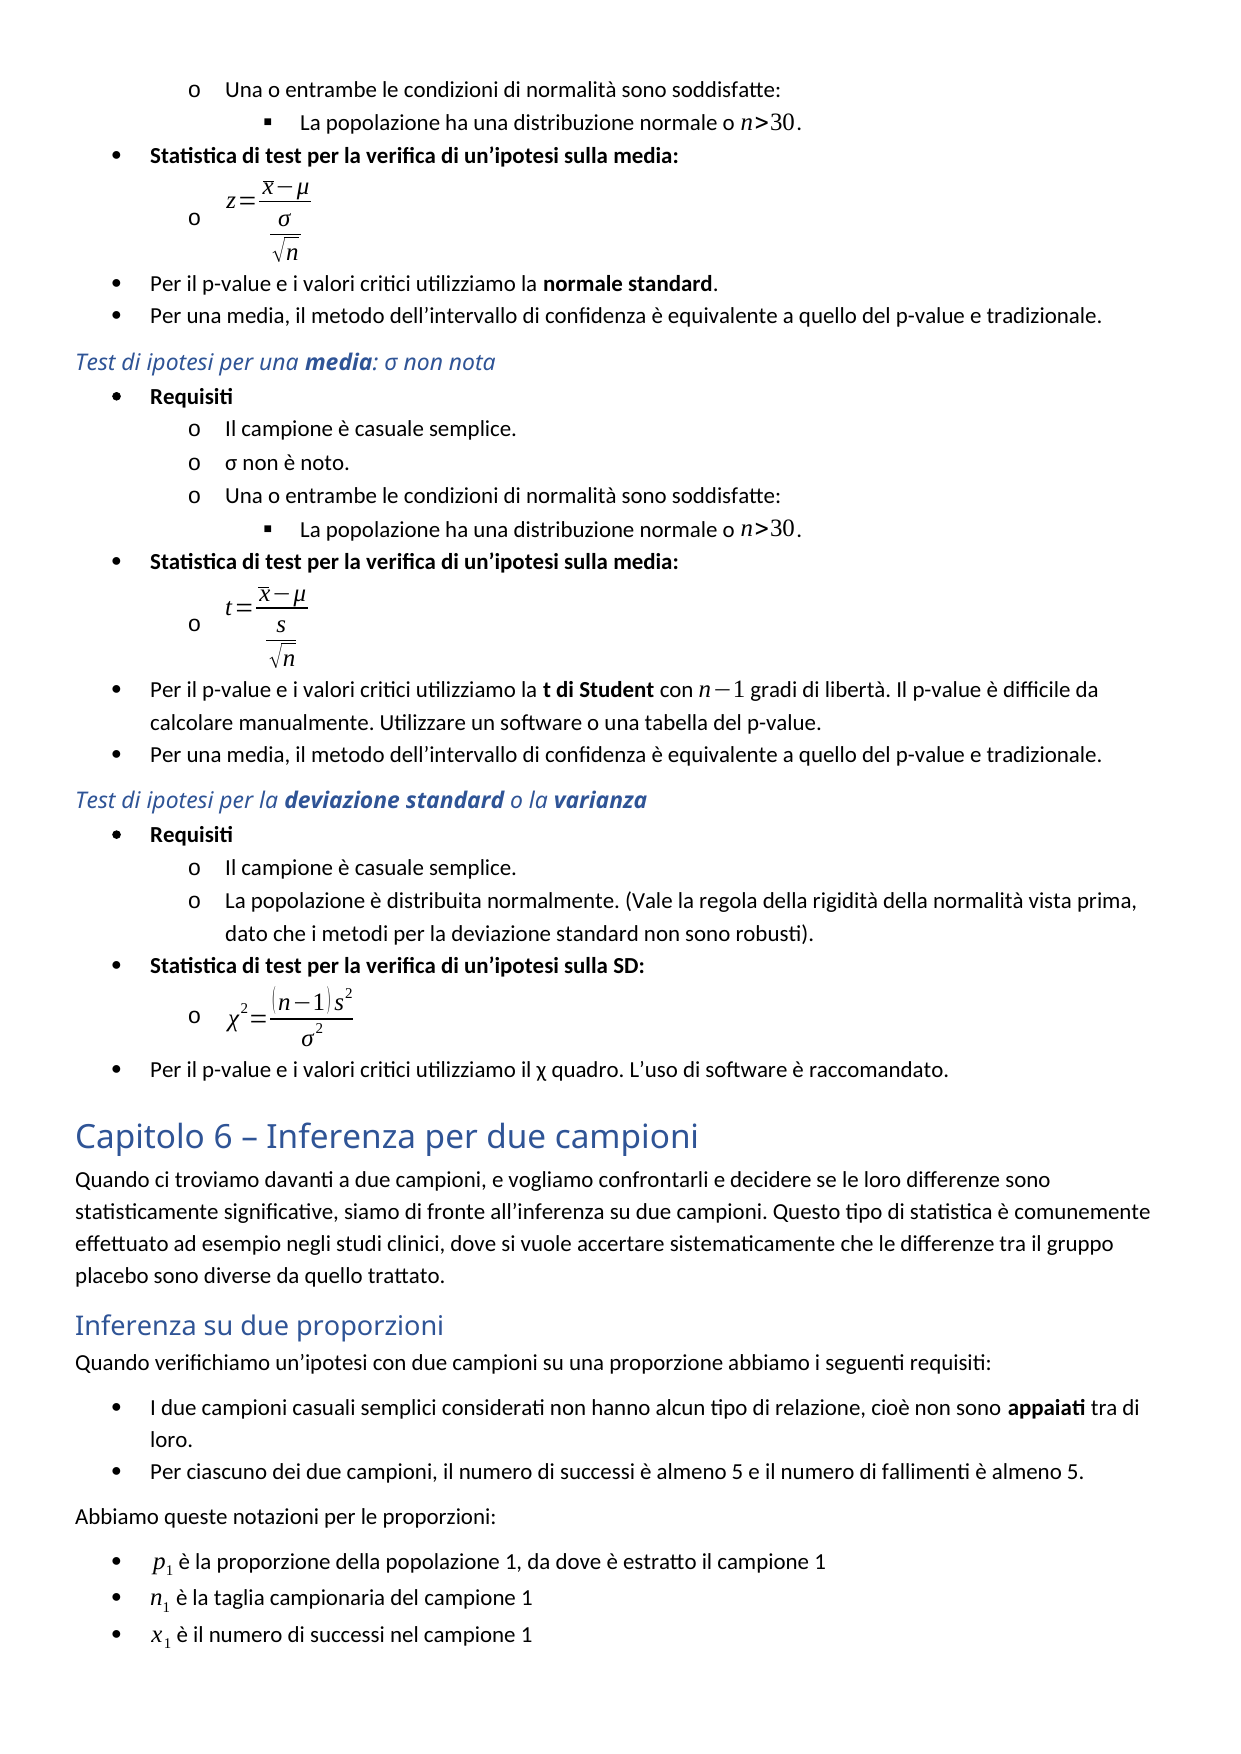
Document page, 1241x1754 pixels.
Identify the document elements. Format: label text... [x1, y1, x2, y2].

list Statistica di test per la verifica di un’ipotesi sulla media: [112, 547, 1165, 575]
list è la taglia campionaria del campione 1 [112, 1583, 1165, 1616]
list La popolazione ha una distribuzione normale o . [262, 108, 1165, 137]
list Per una media, il metodo dell’intervallo di confidenza è equivalente a quello del p-value e tradizionale. [112, 301, 1165, 329]
list è la proporzione della popolazione 1, da dove è estratto il campione 1 [112, 1547, 1165, 1579]
list è il numero di successi nel campione 1 [112, 1620, 1165, 1653]
list Il campione è casuale semplice. [187, 853, 1165, 882]
subtitle Inferenza su due proporzioni [75, 1306, 1165, 1343]
subtitle Capitolo 6 – Inferenza per due campioni [75, 1112, 1165, 1158]
list Una o entrambe le condizioni di normalità sono soddisfatte: [187, 75, 1165, 104]
text Quando verifichiamo un’ipotesi con due campioni su una proporzione abbiamo i seguenti requisiti: [75, 1348, 1165, 1376]
list σ non è noto. [187, 448, 1165, 477]
list Per ciascuno dei due campioni, il numero di successi è almeno 5 e il numero di fallimenti è almeno 5. [112, 1457, 1165, 1485]
subtitle Test di ipotesi per la deviazione standard o la varianza [75, 784, 1165, 816]
list La popolazione ha una distribuzione normale o . [262, 515, 1165, 543]
text Quando ci troviamo davanti a due campioni, e vogliamo confrontarli e decidere se le loro differenze sono statisticamente significative, siamo di fronte all’inferenza su due campioni. Questo tipo di statistica è comunemente effettuato ad esempio negli studi clinici, dove si vuole accertare sistematicamente che le differenze tra il gruppo placebo sono diverse da quello trattato. [75, 1165, 1165, 1289]
subtitle Test di ipotesi per una media: σ non nota [75, 346, 1165, 377]
list Il campione è casuale semplice. [187, 414, 1165, 443]
list Statistica di test per la verifica di un’ipotesi sulla SD: [112, 952, 1165, 980]
text Abbiamo queste notazioni per le proporzioni: [75, 1502, 1165, 1530]
list Requisiti [112, 820, 1165, 848]
list Per il p-value e i valori critici utilizziamo la normale standard. [112, 269, 1165, 297]
list I due campioni casuali semplici considerati non hanno alcun tipo di relazione, cioè non sono appaiati tra di loro. [112, 1393, 1165, 1453]
list La popolazione è distribuita normalmente. (Vale la regola della rigidità della normalità vista prima, dato che i metodi per la deviazione standard non sono robusti). [187, 886, 1165, 947]
list Statistica di test per la verifica di un’ipotesi sulla media: [112, 141, 1165, 169]
list Per una media, il metodo dell’intervallo di confidenza è equivalente a quello del p-value e tradizionale. [112, 740, 1165, 768]
list Per il p-value e i valori critici utilizziamo il χ quadro. L’uso di software è raccomandato. [112, 1055, 1165, 1083]
list Requisiti [112, 382, 1165, 410]
list Una o entrambe le condizioni di normalità sono soddisfatte: [187, 481, 1165, 510]
list Per il p-value e i valori critici utilizziamo la t di Student con gradi di libertà. Il p-value è difficile da calcolare manualmente. Utilizzare un software o una tabella del p-value. [112, 675, 1165, 736]
